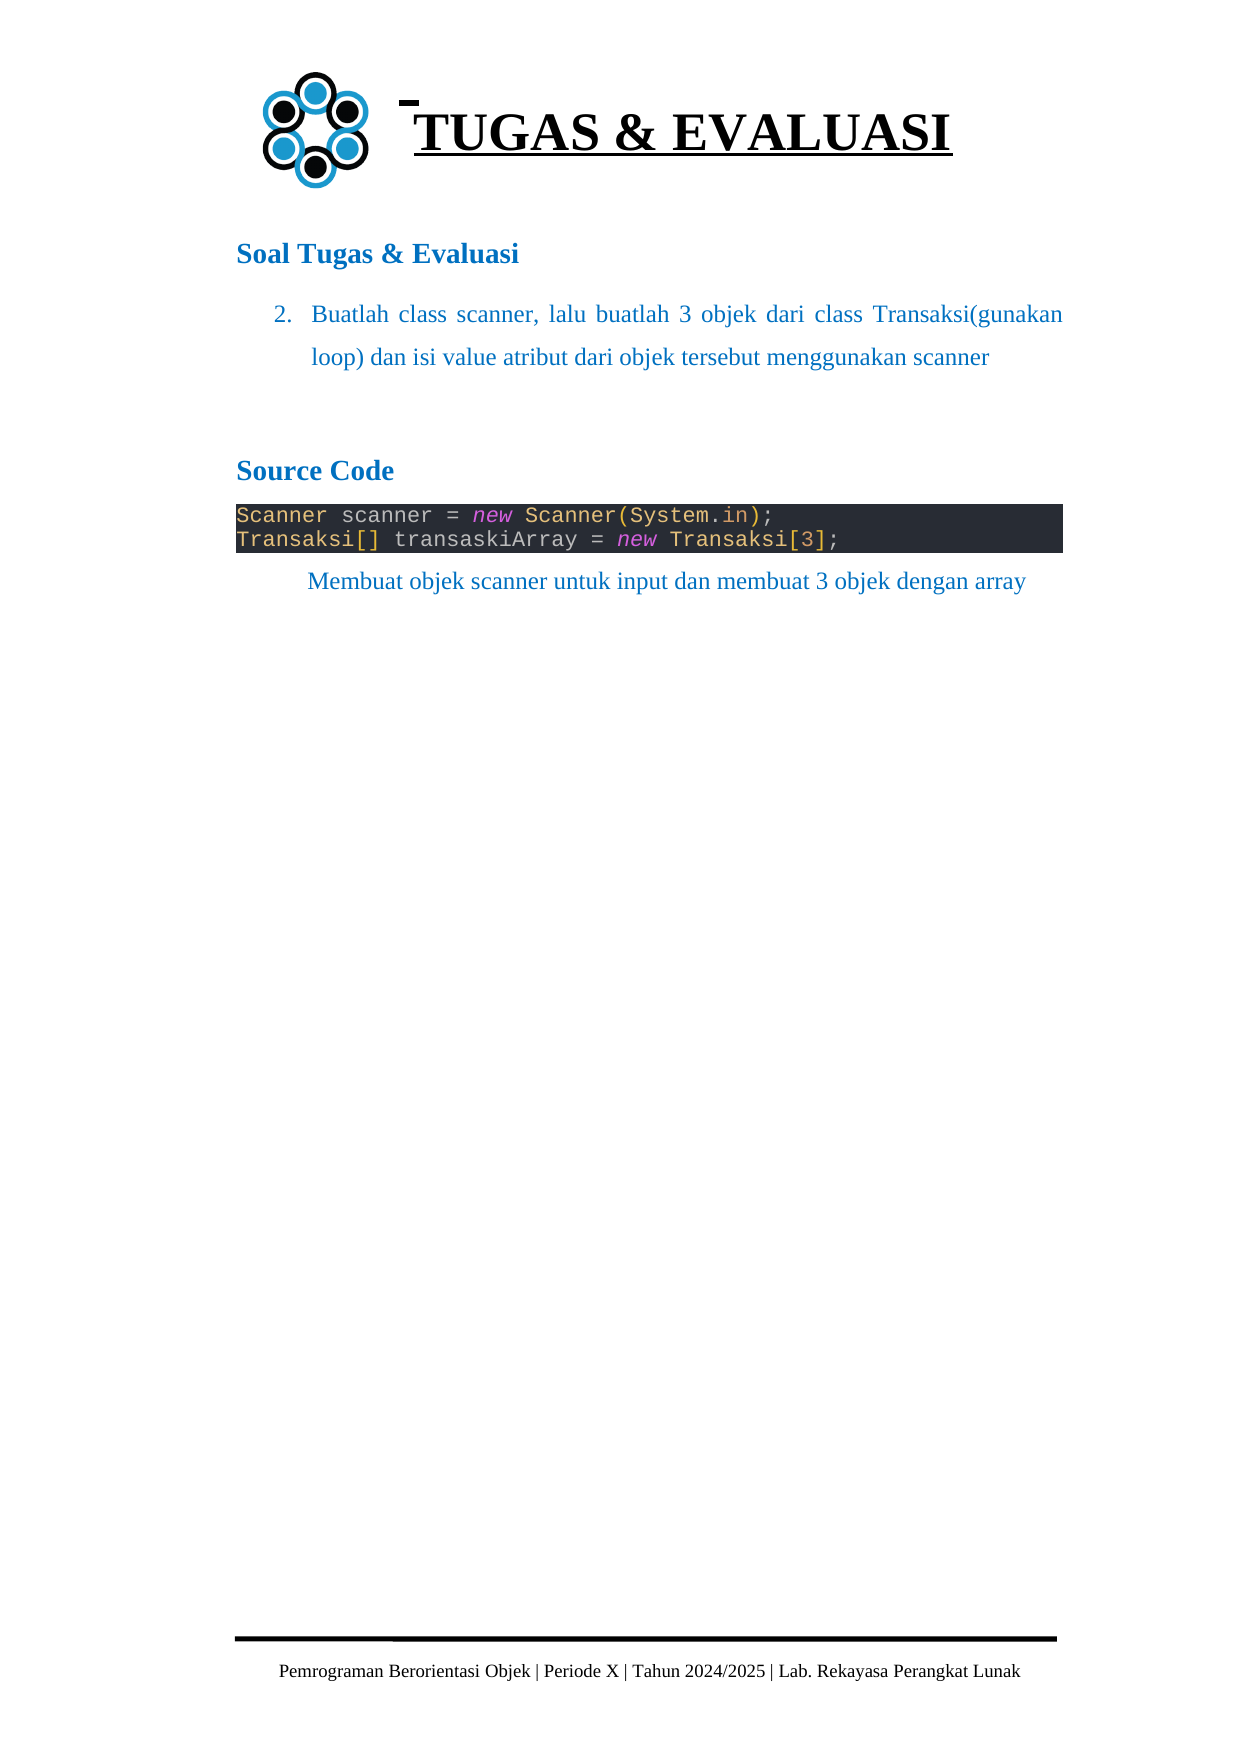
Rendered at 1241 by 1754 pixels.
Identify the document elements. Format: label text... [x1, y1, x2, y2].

text Scanner scanner = new Scanner(System.in); Transaksi[] transaskiArray = new Transaksi[3]; [236, 504, 1063, 553]
picture [257, 72, 374, 189]
subtitle Soal Tugas & Evaluasi [236, 236, 1063, 270]
subtitle Source Code [236, 453, 1063, 487]
list Buatlah class scanner, lalu buatlah 3 objek dari class Transaksi(gunakan loop) dan isi value atribut dari objek tersebut menggunakan scanner [274, 299, 1063, 371]
text Membuat objek scanner untuk input dan membuat 3 objek dengan array [236, 566, 1063, 595]
